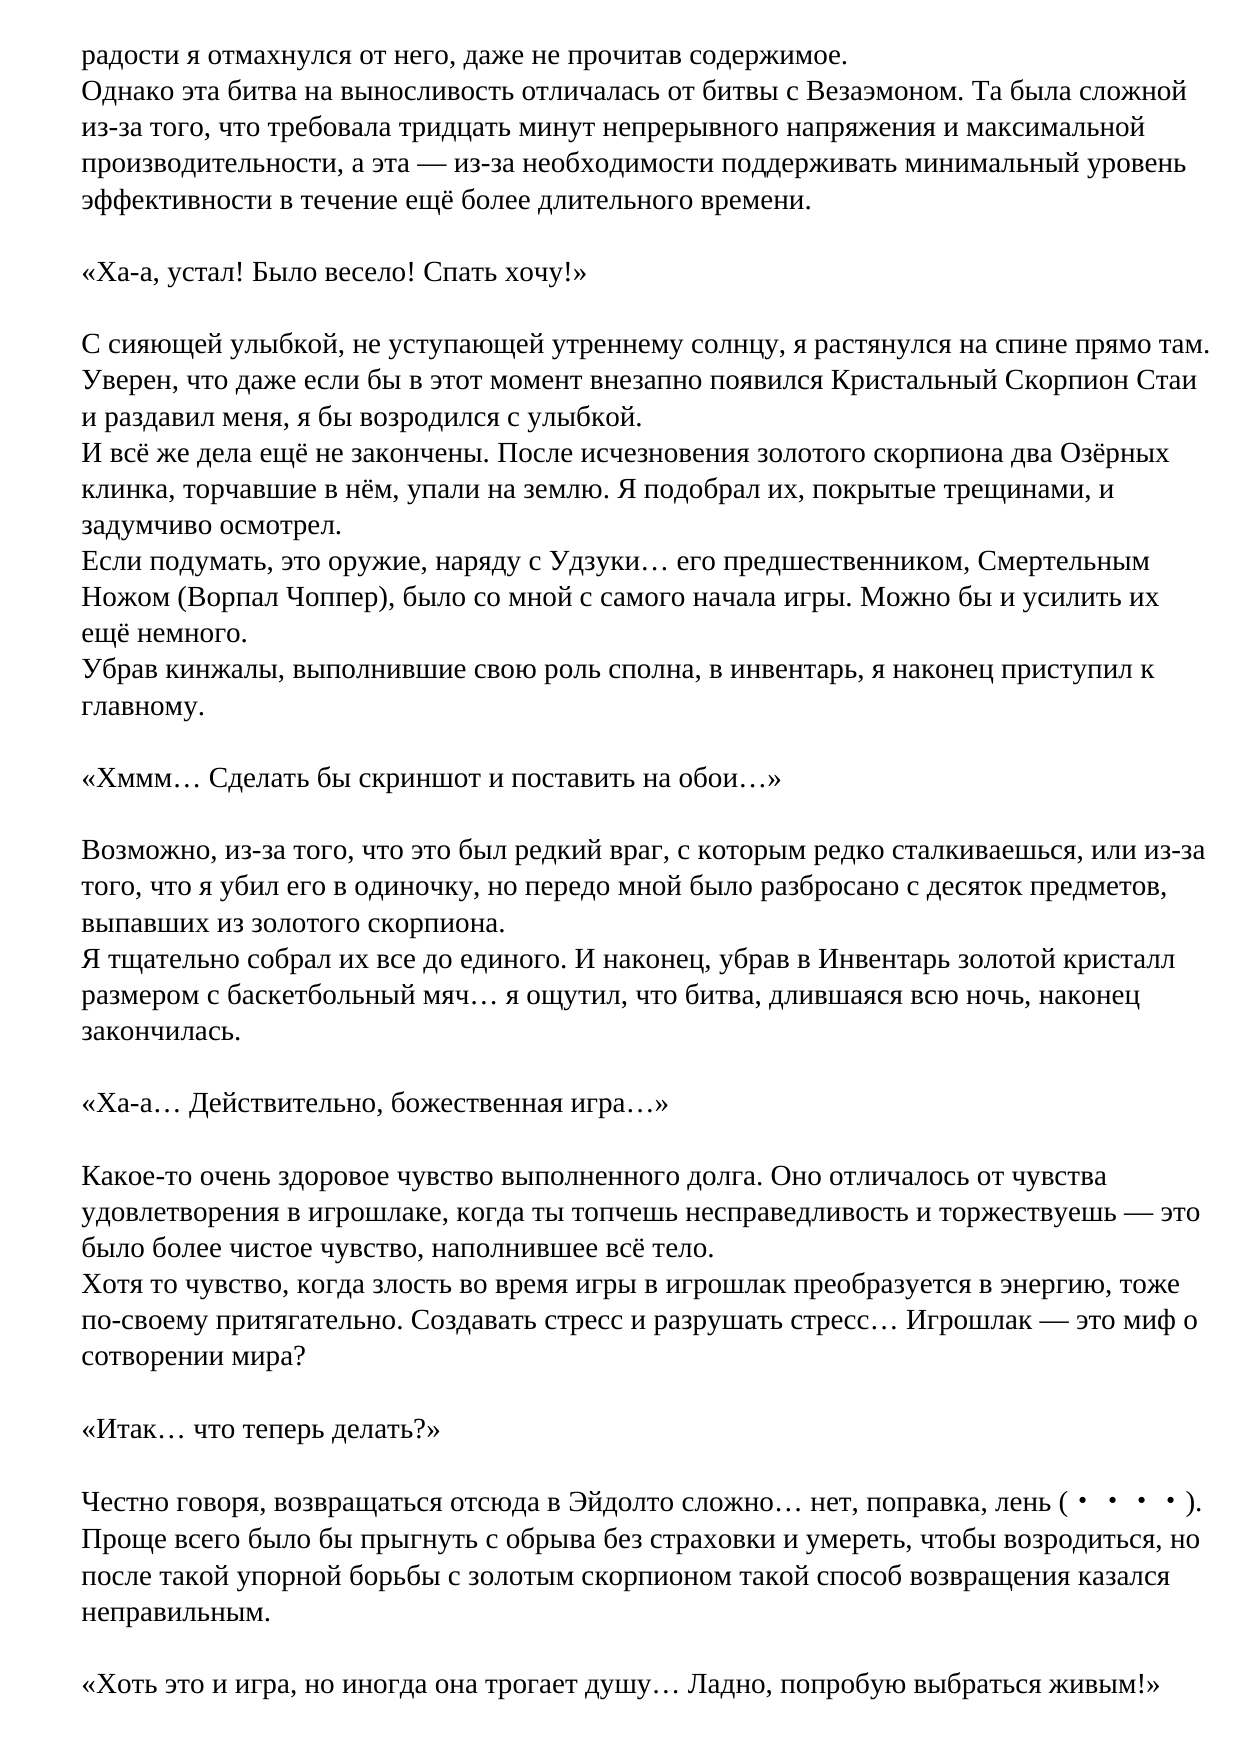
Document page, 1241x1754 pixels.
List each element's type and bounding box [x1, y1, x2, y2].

text [81, 37, 1215, 1736]
